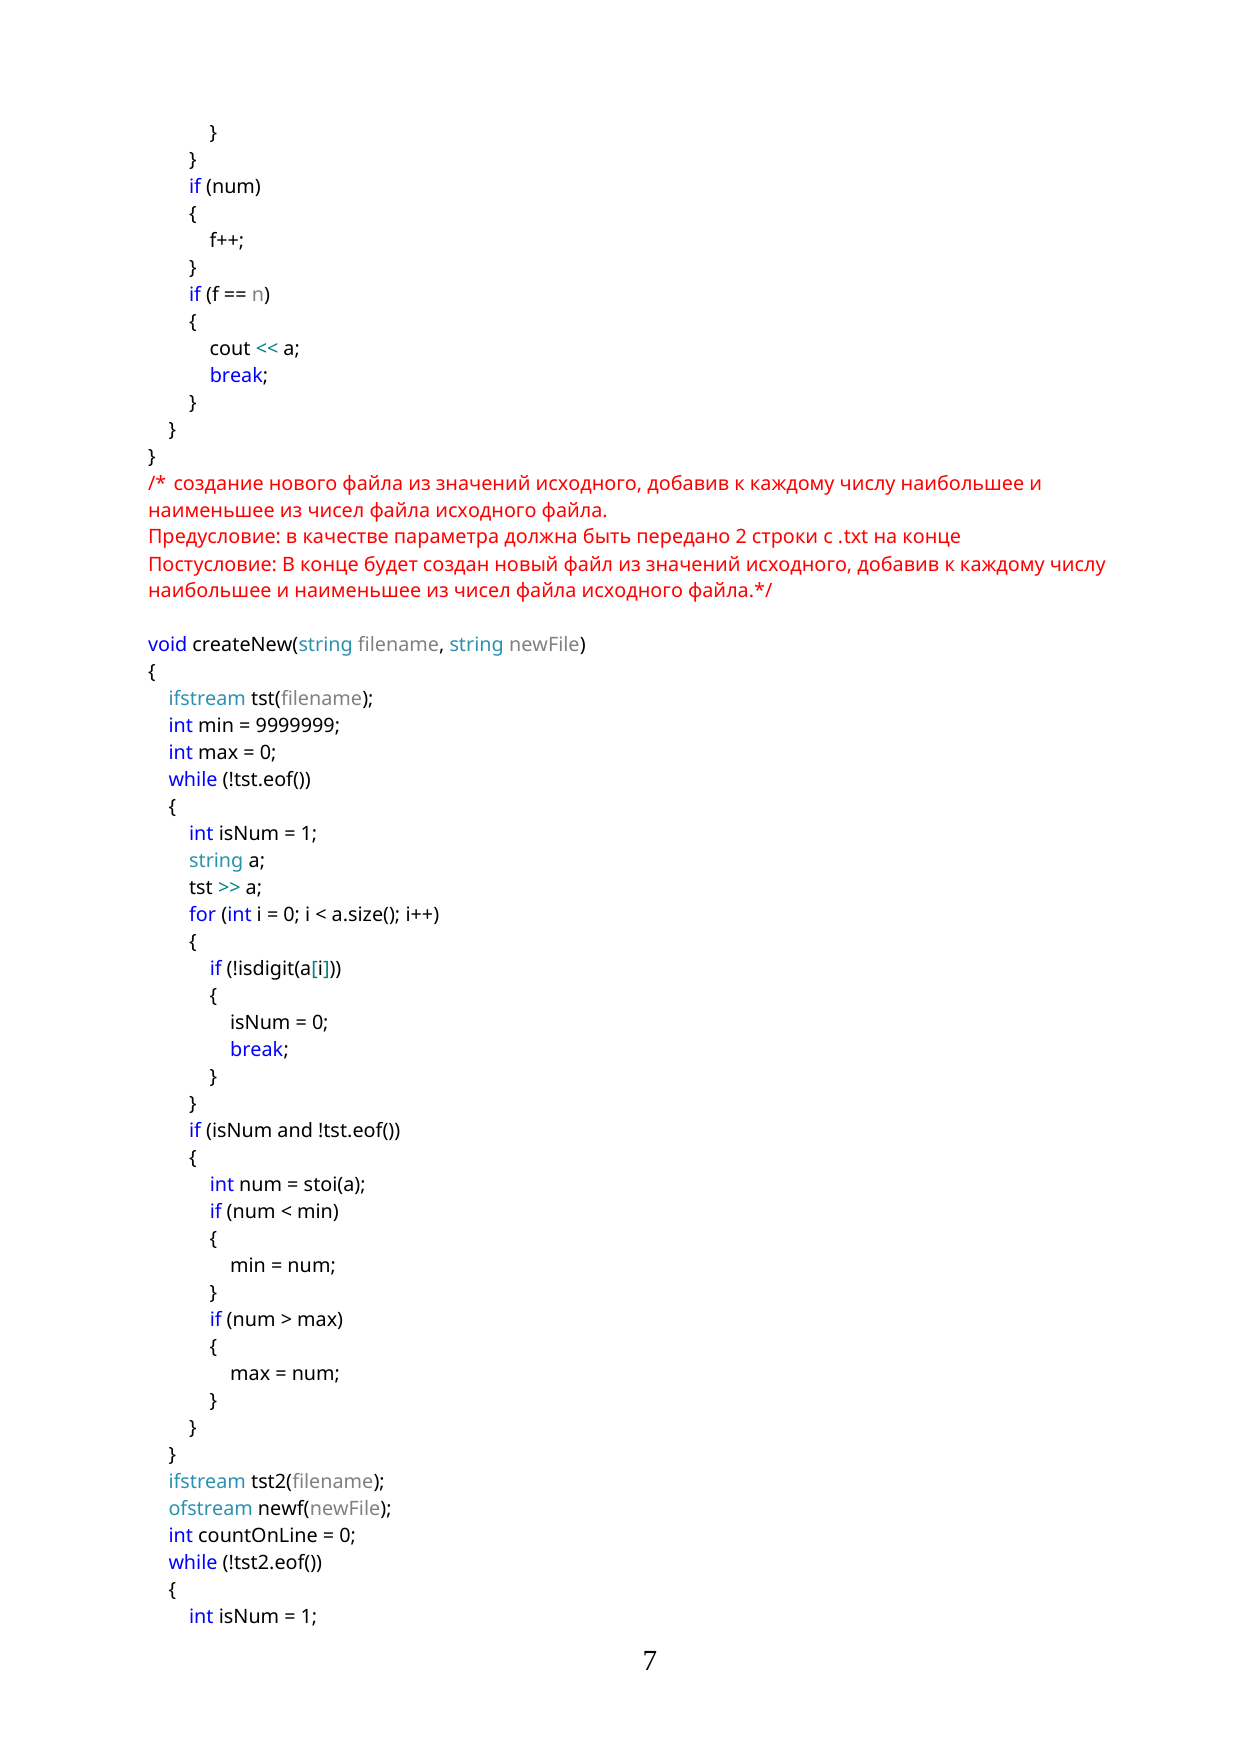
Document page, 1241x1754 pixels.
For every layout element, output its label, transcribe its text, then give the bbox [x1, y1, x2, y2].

text } [148, 118, 1159, 145]
text int countOnLine = 0; [148, 1521, 1159, 1548]
text if (f == n) [148, 280, 1159, 307]
text { [148, 1575, 1159, 1602]
text } [148, 1413, 1159, 1440]
text while (!tst.eof()) [148, 766, 1159, 793]
text { [148, 1143, 1159, 1170]
text min = num; [148, 1251, 1159, 1278]
text ifstream tst2(filename); [148, 1467, 1159, 1494]
text int num = stoi(a); [148, 1170, 1159, 1197]
text int isNum = 1; [148, 819, 1159, 847]
text string a; [148, 847, 1159, 873]
text { [148, 1224, 1159, 1251]
text { [148, 927, 1159, 954]
text isNum = 0; [148, 1008, 1159, 1035]
text if (isNum and !tst.eof()) [148, 1116, 1159, 1143]
text { [148, 1332, 1159, 1359]
text cout << a; [148, 334, 1159, 361]
text int isNum = 1; [148, 1602, 1159, 1629]
text max = num; [148, 1359, 1159, 1386]
text void createNew(string filename, string newFile) [148, 631, 1159, 658]
text Предусловие: в качестве параметра должна быть передано 2 строки с .txt на конце [148, 523, 1159, 550]
text if (!isdigit(a[i])) [148, 954, 1159, 981]
text tst >> a; [148, 873, 1159, 901]
text /* создание нового файла из значений исходного, добавив к каждому числу наибольшее и наименьшее из чисел файла исходного файла. [148, 469, 1159, 523]
text } [148, 1278, 1159, 1305]
text break; [148, 1035, 1159, 1062]
text } [148, 415, 1159, 442]
text } [148, 145, 1159, 172]
text ofstream newf(newFile); [148, 1494, 1159, 1521]
text Постусловие: В конце будет создан новый файл из значений исходного, добавив к каждому числу наибольшее и наименьшее из чисел файла исходного файла.*/ [148, 550, 1159, 604]
text } [148, 388, 1159, 415]
text } [148, 1062, 1159, 1089]
text } [148, 442, 1159, 469]
text if (num) [148, 172, 1159, 199]
text } [148, 1440, 1159, 1467]
text f++; [148, 226, 1159, 253]
text if (num > max) [148, 1305, 1159, 1332]
text } [148, 1089, 1159, 1116]
text { [148, 981, 1159, 1008]
text for (int i = 0; i < a.size(); i++) [148, 901, 1159, 927]
text { [148, 199, 1159, 226]
text { [148, 307, 1159, 334]
text } [148, 253, 1159, 280]
text int min = 9999999; [148, 712, 1159, 739]
text } [148, 1386, 1159, 1413]
text int max = 0; [148, 739, 1159, 766]
text break; [148, 361, 1159, 388]
text { [148, 658, 1159, 685]
text if (num < min) [148, 1197, 1159, 1224]
text ifstream tst(filename); [148, 685, 1159, 712]
text while (!tst2.eof()) [148, 1548, 1159, 1575]
text { [148, 793, 1159, 819]
